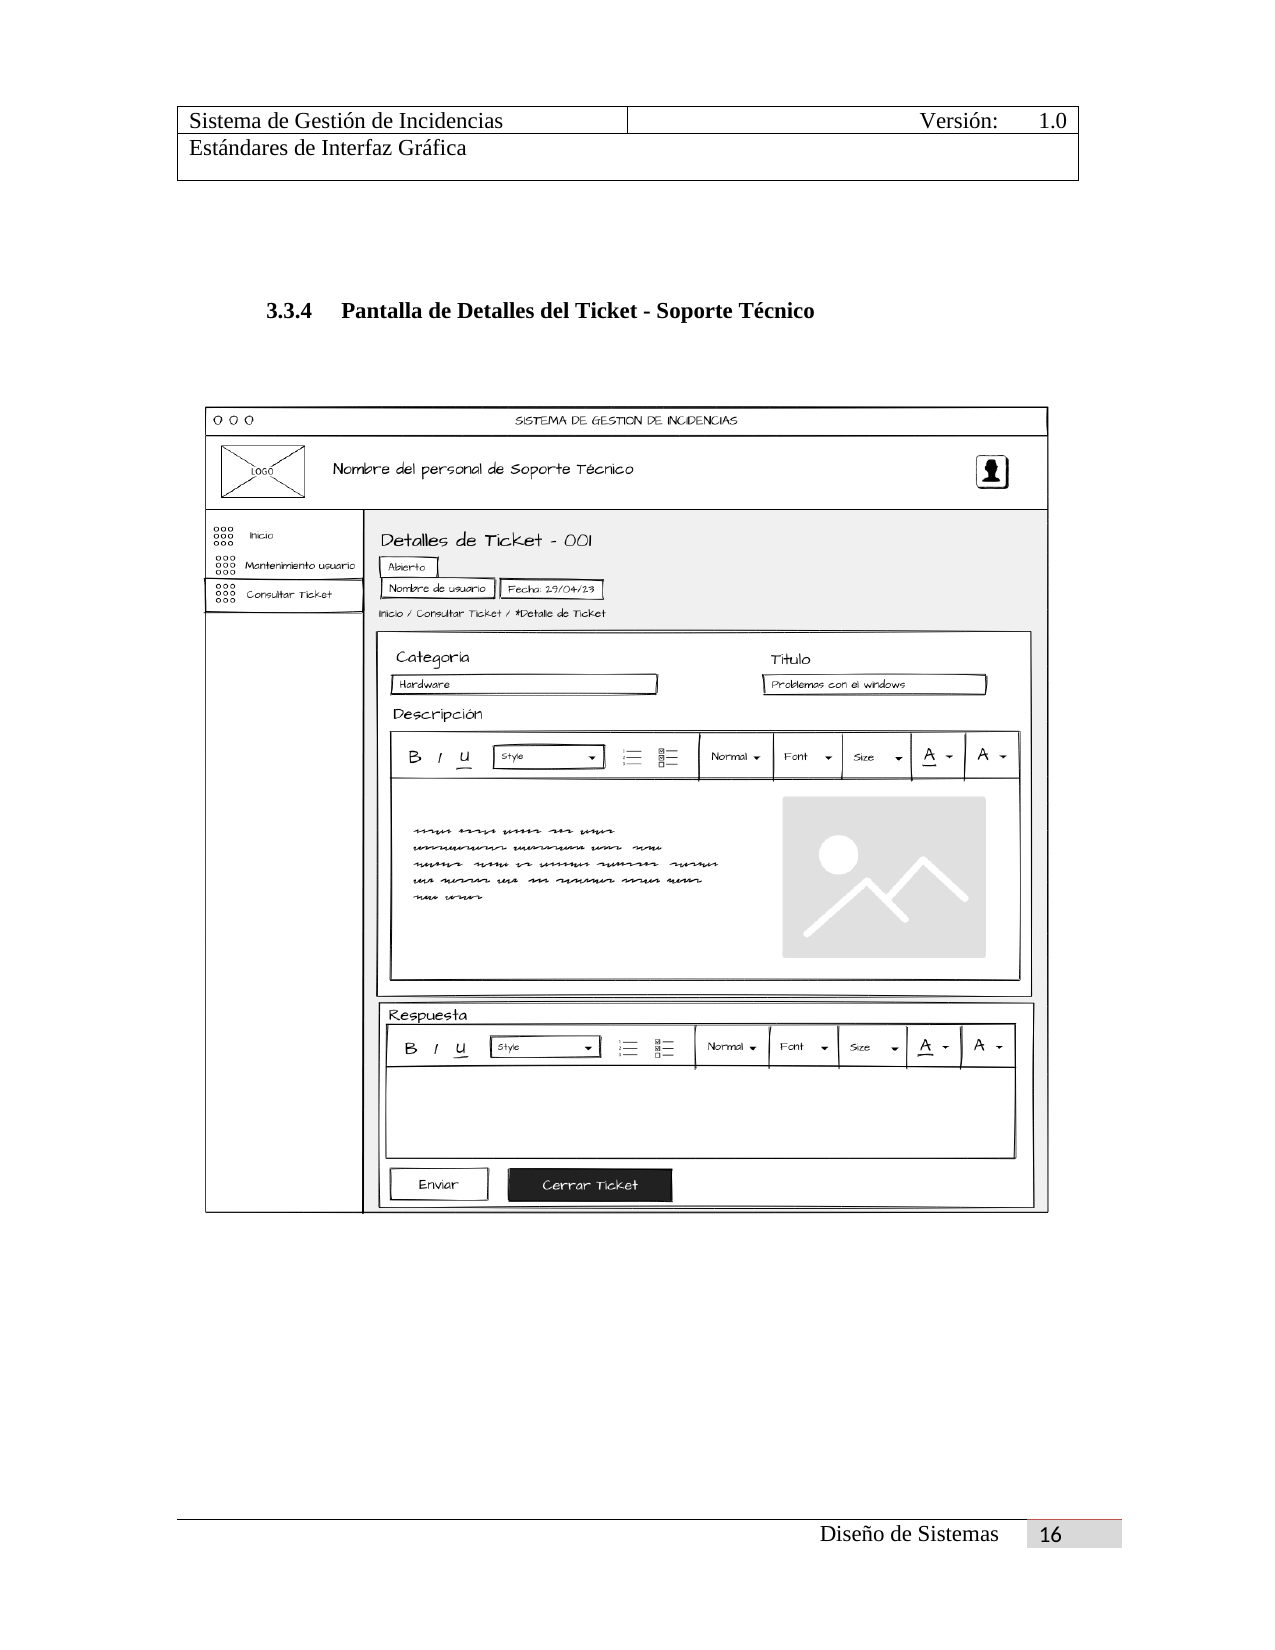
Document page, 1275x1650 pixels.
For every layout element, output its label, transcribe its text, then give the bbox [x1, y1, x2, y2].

picture [177, 400, 1098, 1290]
list Pantalla de Detalles del Ticket - Soporte Técnico [266, 297, 1098, 365]
